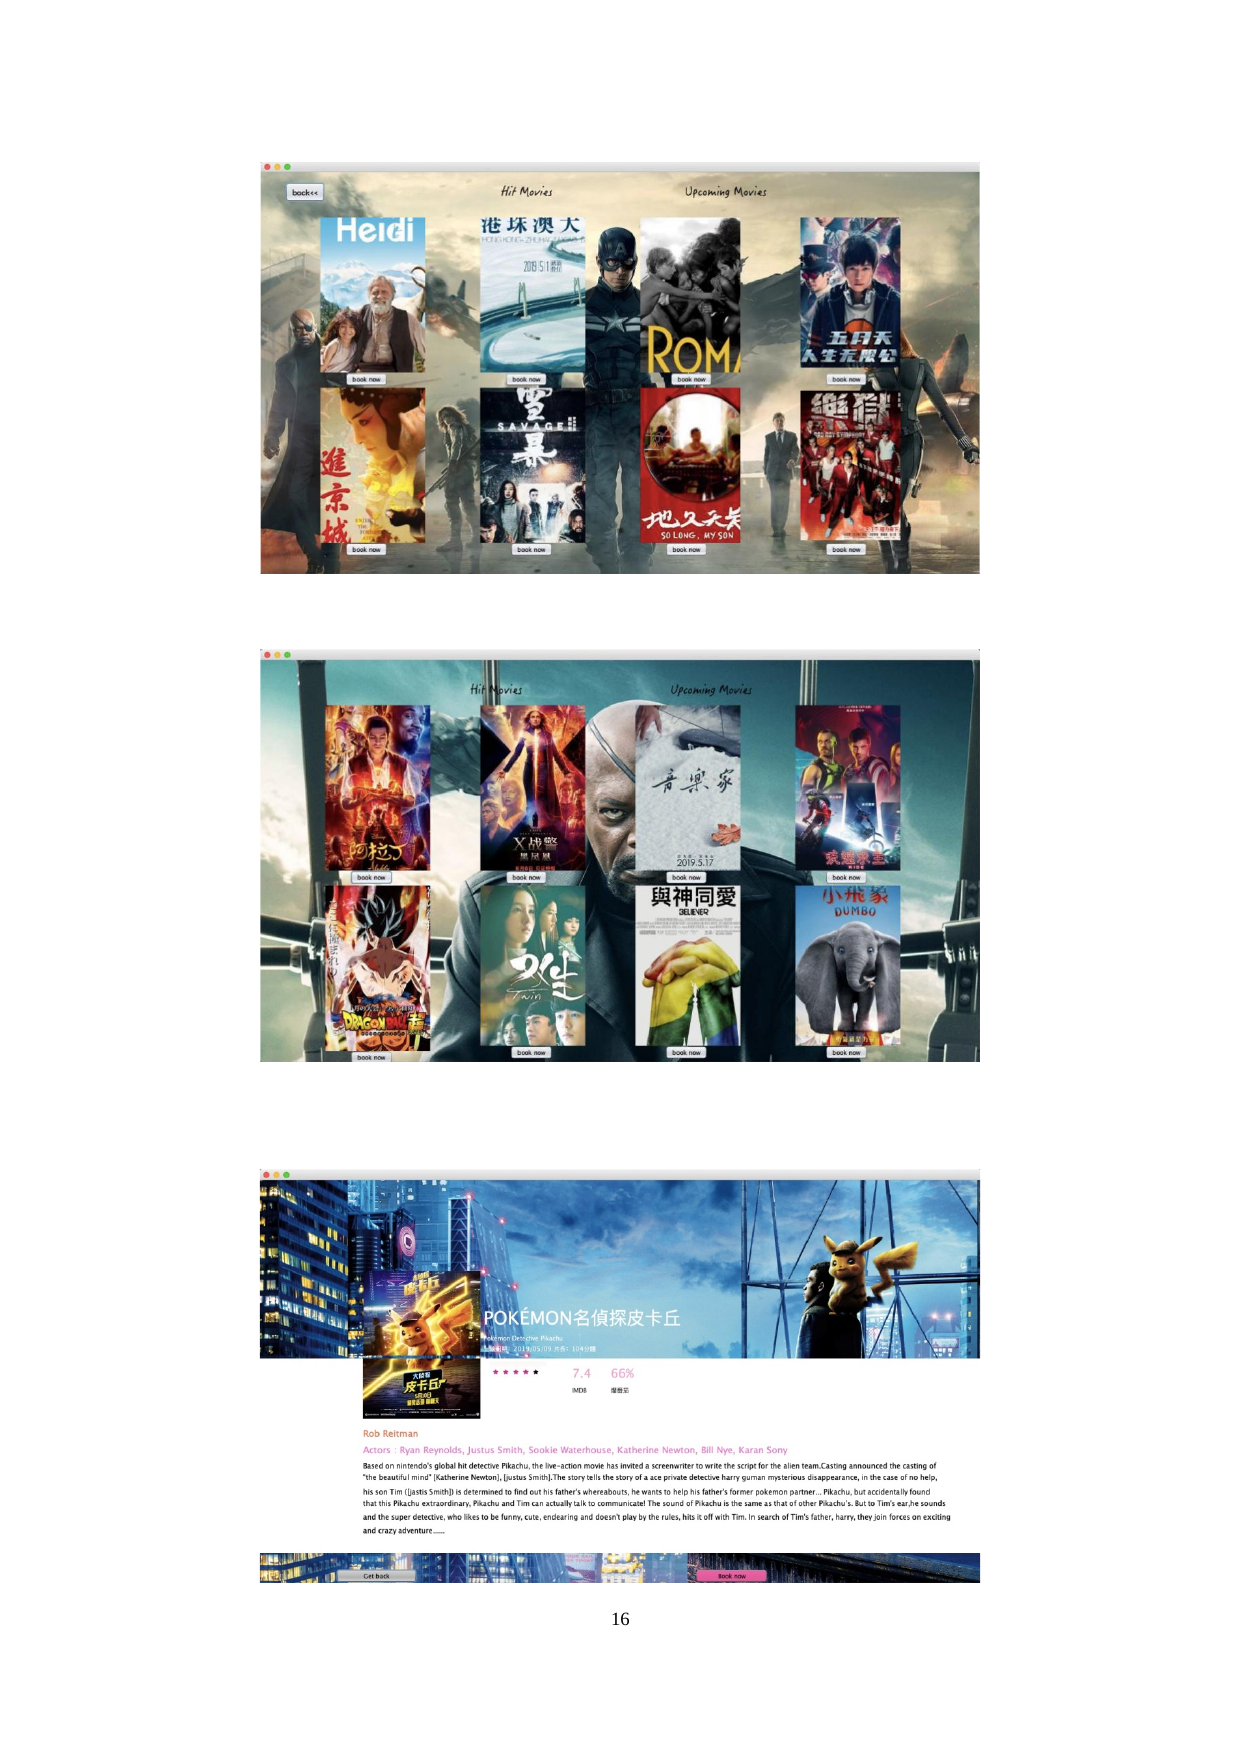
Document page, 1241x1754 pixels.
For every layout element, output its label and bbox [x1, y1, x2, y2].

picture [260, 649, 980, 1062]
picture [260, 162, 980, 574]
picture [259, 1169, 981, 1583]
